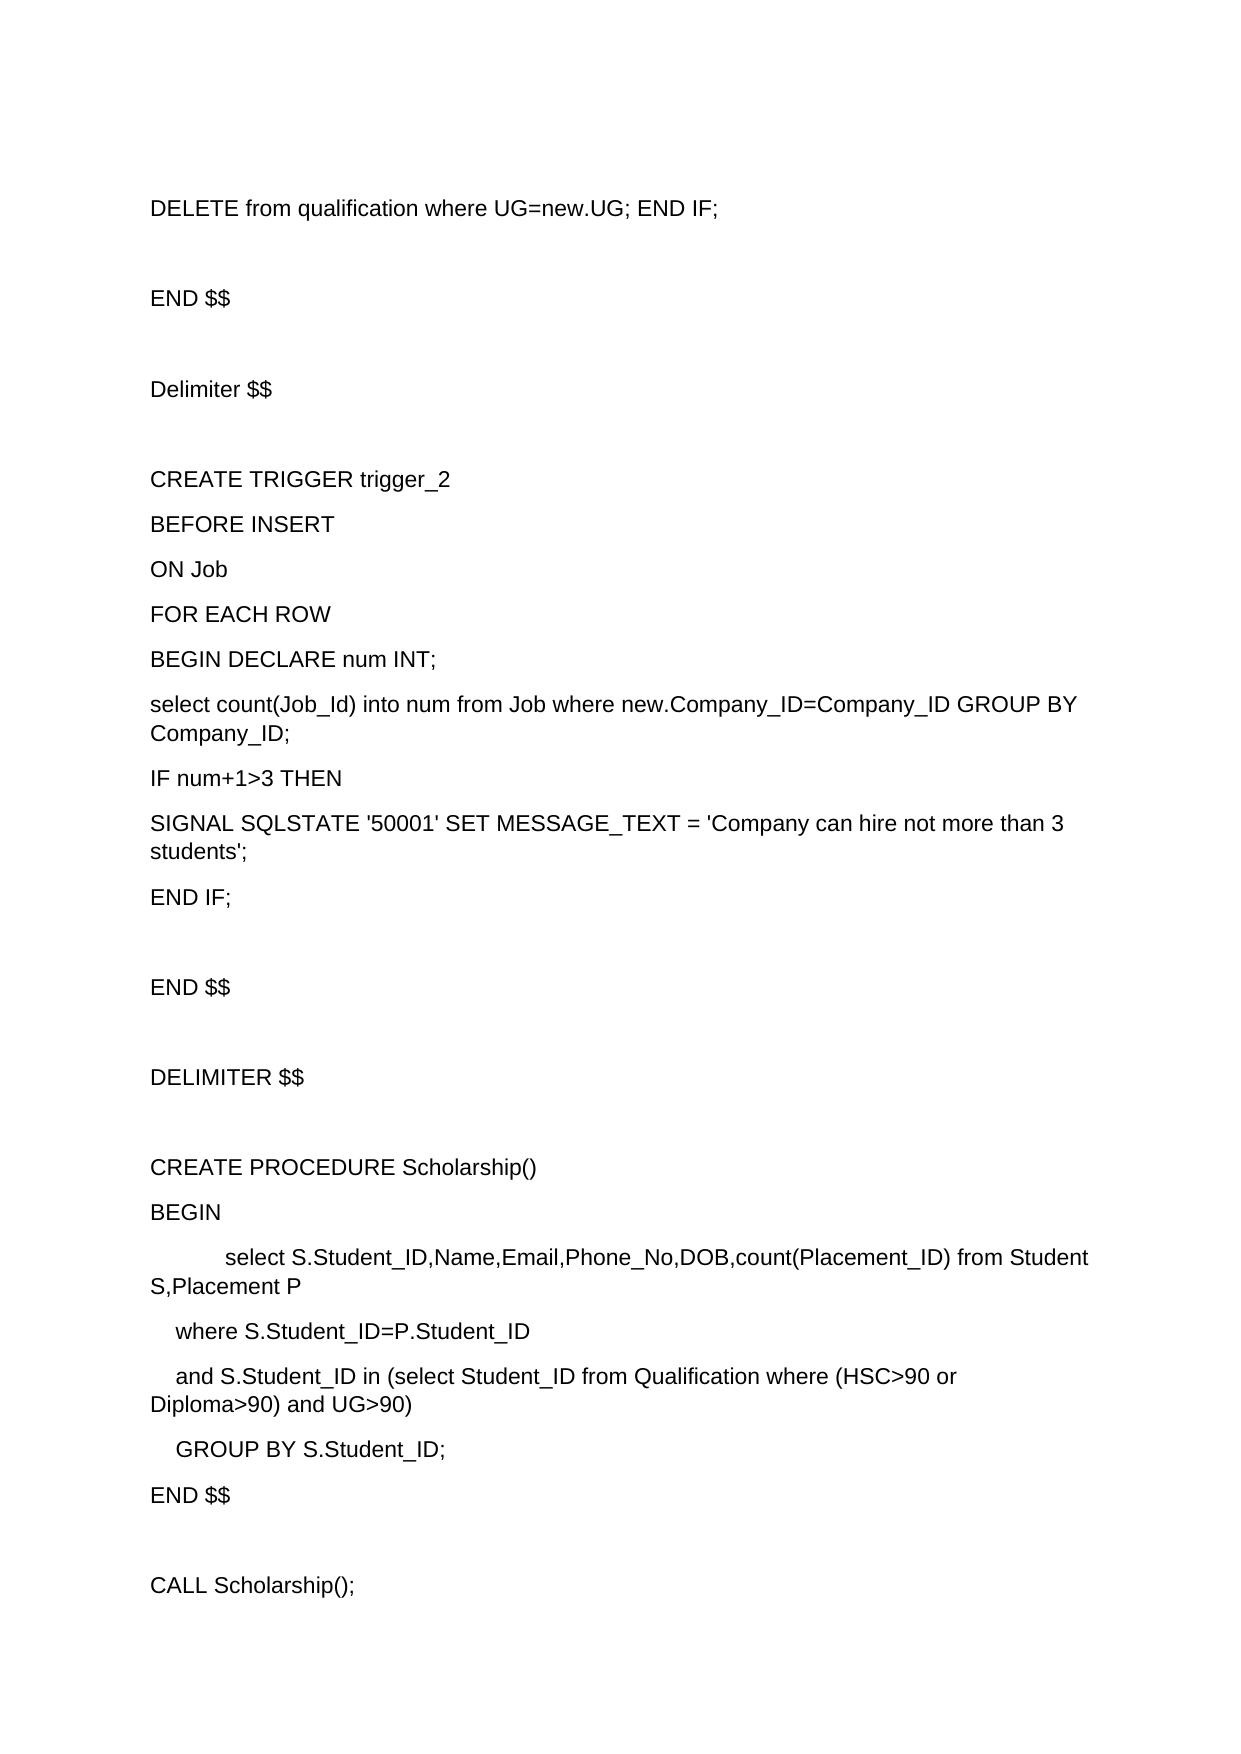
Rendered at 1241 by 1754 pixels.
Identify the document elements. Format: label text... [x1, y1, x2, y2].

text CALL Scholarship(); [150, 1572, 1090, 1598]
text END IF; [150, 883, 1090, 910]
text select S.Student_ID,Name,Email,Phone_No,DOB,count(Placement_ID) from Student S,Placement P [150, 1244, 1090, 1299]
text ON Job [150, 556, 1090, 582]
text CREATE TRIGGER trigger_2 [150, 466, 1090, 492]
text FOR EACH ROW [150, 601, 1090, 627]
text IF num+1>3 THEN [150, 765, 1090, 791]
text BEGIN [150, 1199, 1090, 1226]
text END $$ [150, 285, 1090, 312]
text Delimiter $$ [150, 376, 1090, 402]
text select count(Job_Id) into num from Job where new.Company_ID=Company_ID GROUP BY Company_ID; [150, 691, 1090, 746]
text SIGNAL SQLSTATE '50001' SET MESSAGE_TEXT = 'Company can hire not more than 3 students'; [150, 810, 1090, 865]
text BEFORE INSERT [150, 511, 1090, 537]
text DELETE from qualification where UG=new.UG; END IF; [150, 195, 1090, 221]
text CREATE PROCEDURE Scholarship() [150, 1154, 1090, 1180]
text BEGIN DECLARE num INT; [150, 646, 1090, 672]
text END $$ [150, 974, 1090, 1000]
text DELIMITER $$ [150, 1064, 1090, 1090]
text GROUP BY S.Student_ID; [150, 1436, 1090, 1463]
text where S.Student_ID=P.Student_ID [150, 1318, 1090, 1344]
text and S.Student_ID in (select Student_ID from Qualification where (HSC>90 or Diploma>90) and UG>90) [150, 1363, 1090, 1418]
text END $$ [150, 1482, 1090, 1508]
